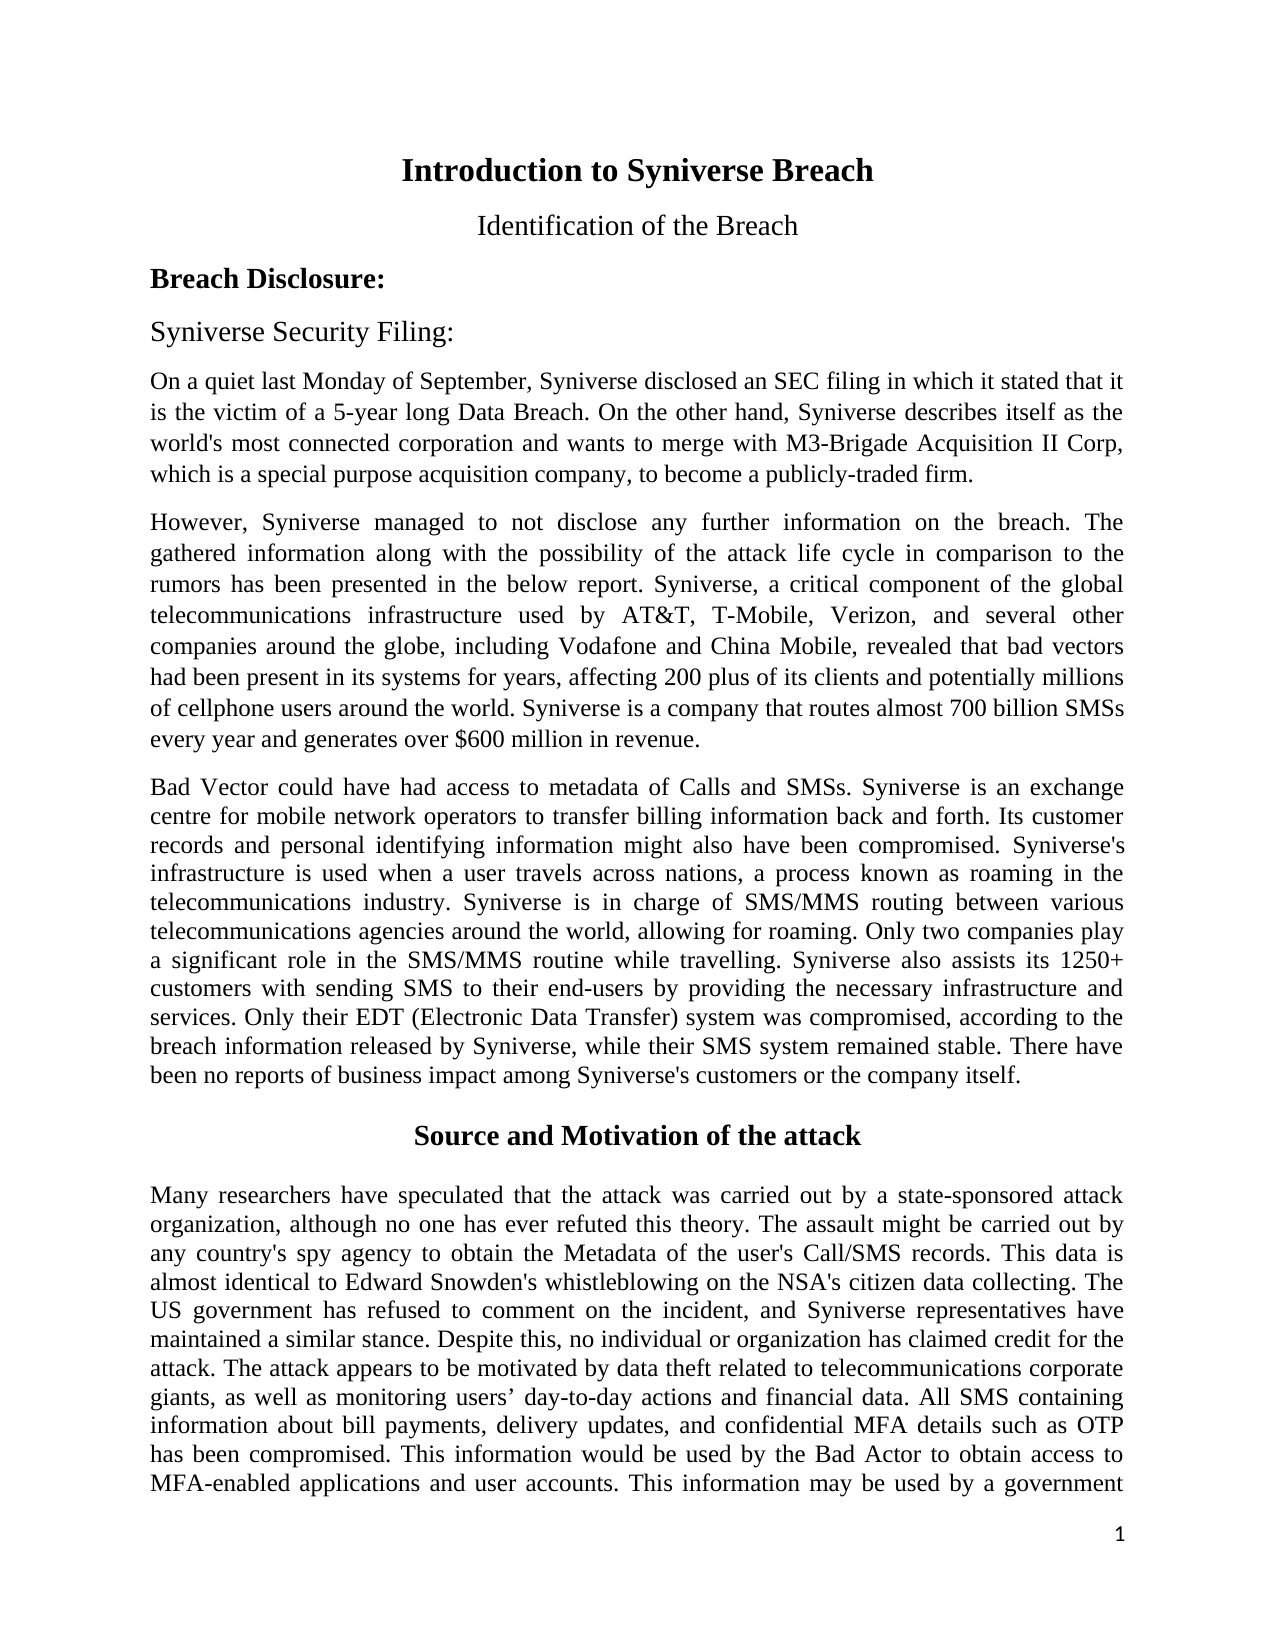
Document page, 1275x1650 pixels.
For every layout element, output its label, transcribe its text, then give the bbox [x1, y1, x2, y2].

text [150, 1180, 1125, 1497]
text However, Syniverse managed to not disclose any further information on the breach. The gathered information along with the possibility of the attack life cycle in comparison to the rumors has been presented in the below report. Syniverse, a critical component of the global telecommunications infrastructure used by AT&T, T-Mobile, Verizon, and several other companies around the globe, including Vodafone and China Mobile, revealed that bad vectors had been present in its systems for years, affecting 200 plus of its clients and potentially millions of cellphone users around the world. Syniverse is a company that routes almost 700 billion SMSs every year and generates over $600 million in revenue. [150, 507, 1125, 753]
text Syniverse Security Filing: [150, 314, 1125, 347]
text Identification of the Breach [150, 208, 1125, 242]
text Source and Motivation of the attack [150, 1118, 1125, 1151]
text Bad Vector could have had access to metadata of Calls and SMSs. Syniverse is an exchange centre for mobile network operators to transfer billing information back and forth. Its customer records and personal identifying information might also have been compromised. Syniverse's infrastructure is used when a user travels across nations, a process known as roaming in the telecommunications industry. Syniverse is in charge of SMS/MMS routing between various telecommunications agencies around the world, allowing for roaming. Only two companies play a significant role in the SMS/MMS routine while travelling. Syniverse also assists its 1250+ customers with sending SMS to their end-users by providing the necessary infrastructure and services. Only their EDT (Electronic Data Transfer) system was compromised, according to the breach information released by Syniverse, while their SMS system remained stable. There have been no reports of business impact among Syniverse's customers or the company itself. [150, 772, 1125, 1088]
text On a quiet last Monday of September, Syniverse disclosed an SEC filing in which it stated that it is the victim of a 5-year long Data Breach. On the other hand, Syniverse describes itself as the world's most connected corporation and wants to merge with M3-Brigade Acquisition II Corp, which is a special purpose acquisition company, to become a publicly-traded firm. [150, 366, 1125, 488]
text Introduction to Syniverse Breach [150, 150, 1125, 188]
text Breach Disclosure: [150, 261, 1125, 294]
